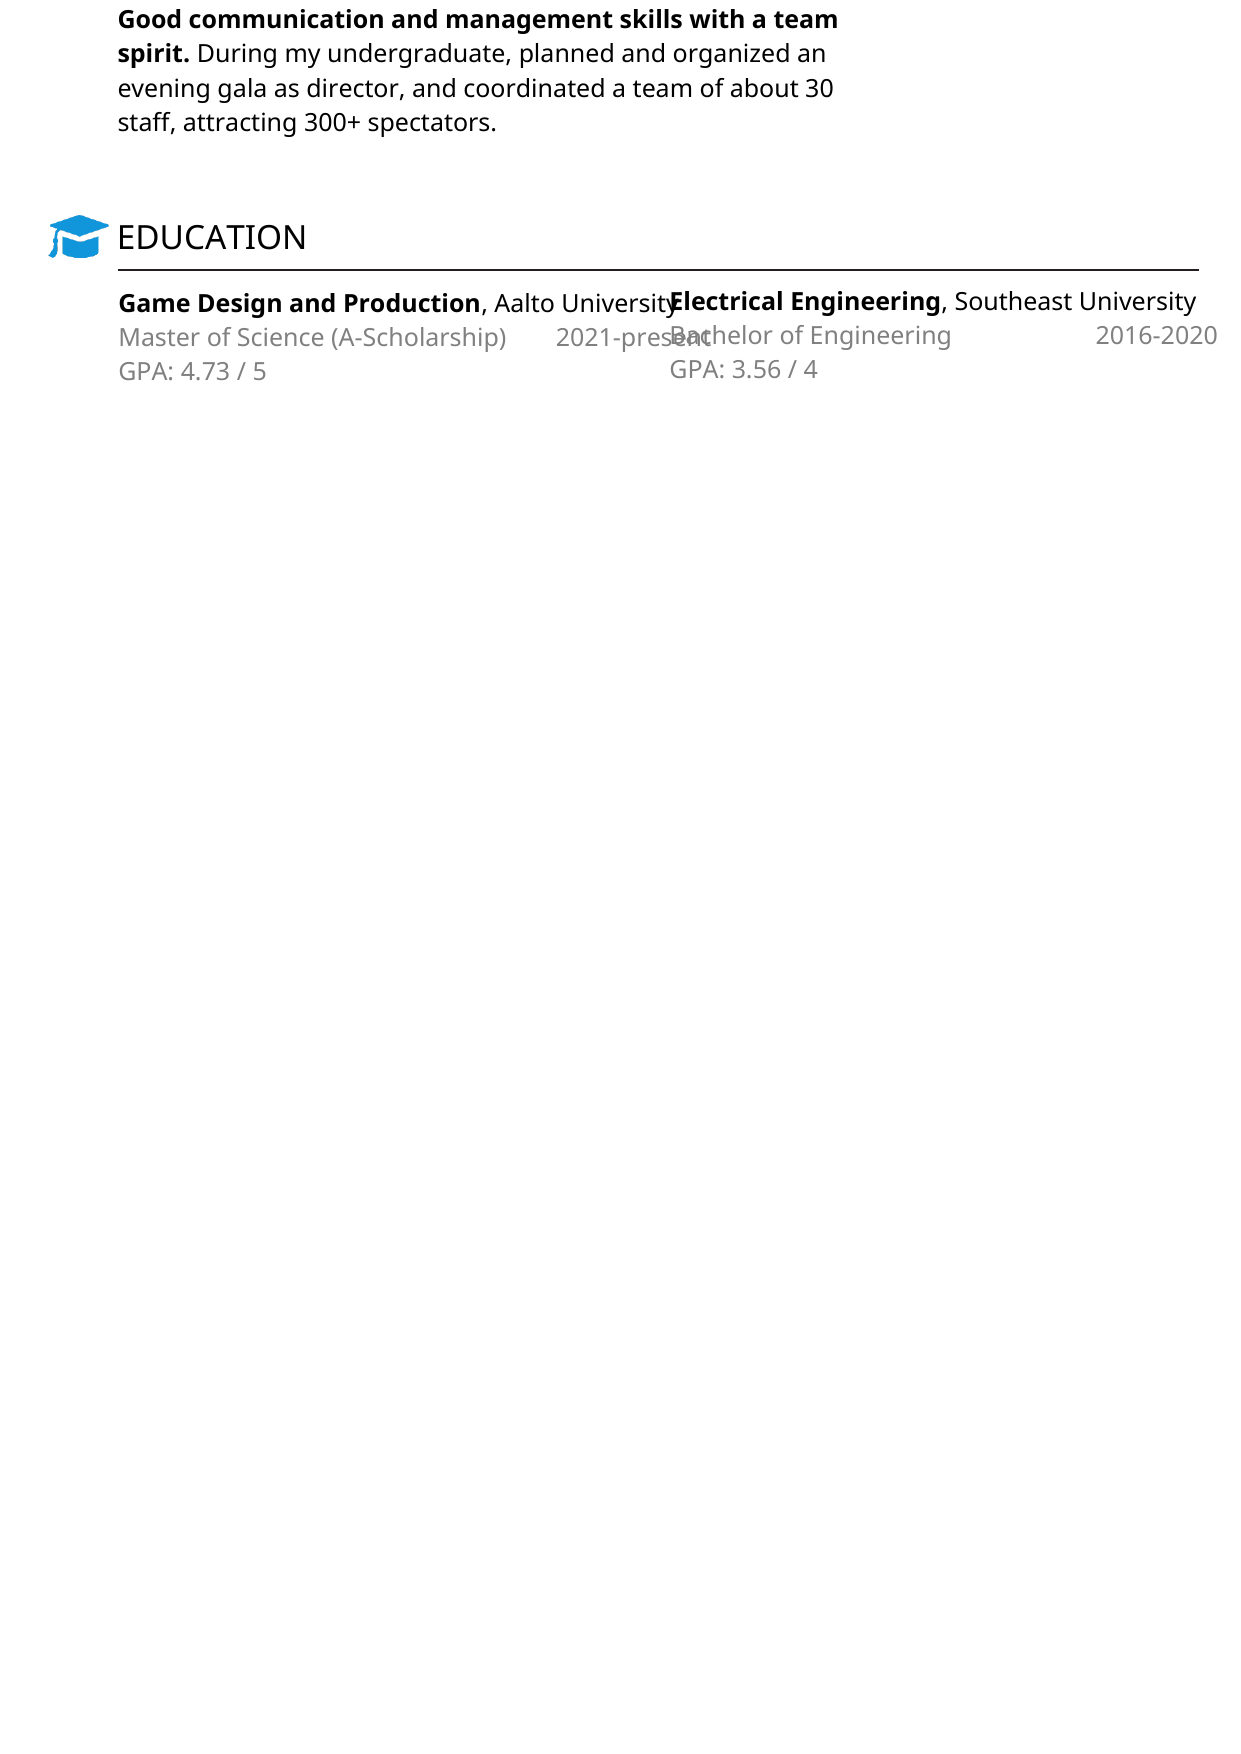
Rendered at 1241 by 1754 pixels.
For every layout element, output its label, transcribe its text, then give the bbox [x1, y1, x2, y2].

picture [44, 202, 113, 270]
text EDUCATION [113, 213, 1217, 259]
list Good communication and management skills with a team spirit. During my undergraduate, planned and organized an evening gala as director, and coordinated a team of about 30 staff, attracting 300+ spectators. [117, 2, 841, 138]
